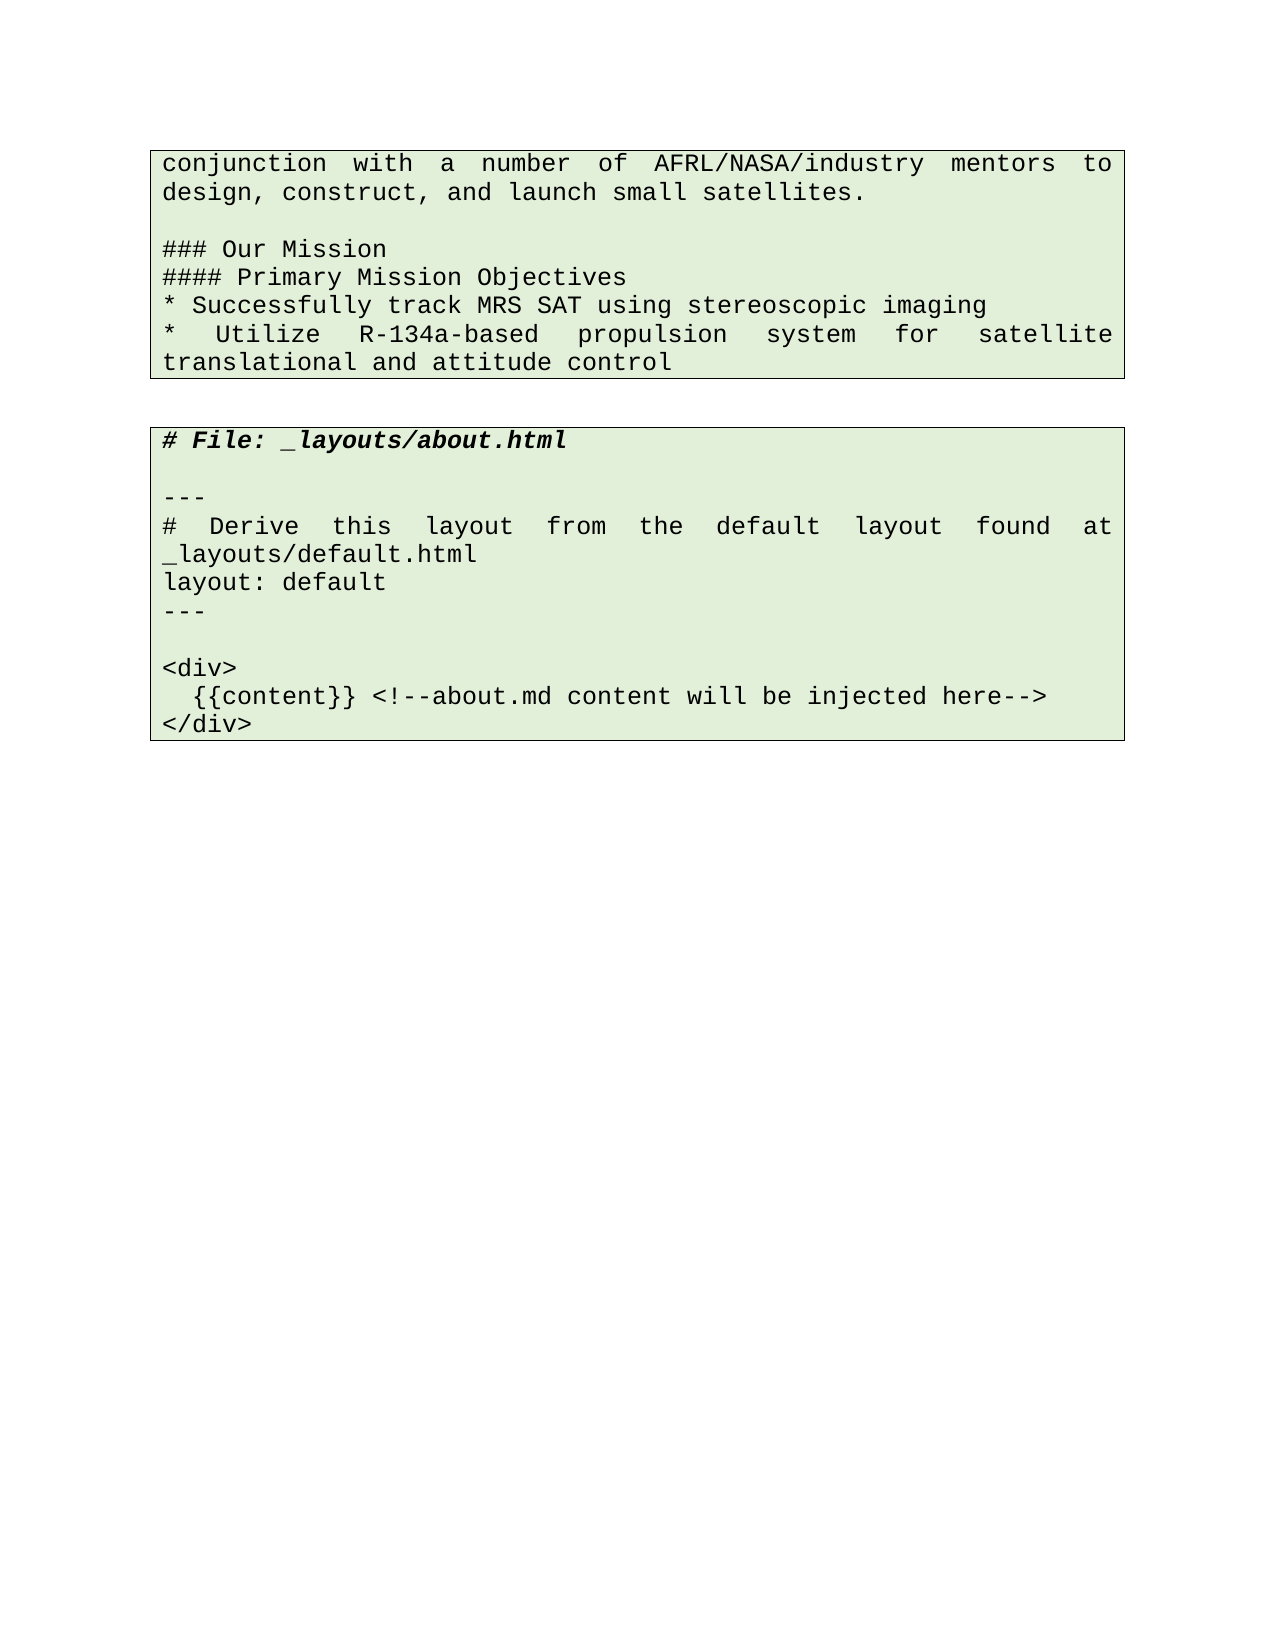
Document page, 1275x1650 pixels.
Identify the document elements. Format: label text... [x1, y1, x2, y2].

table_header # File: _layouts/about.html --- # Derive this layout from the default layout found at _layouts/default.html layout: default --- <div> {{content}} <!--about.md content will be injected here--> </div> [151, 428, 1124, 740]
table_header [151, 151, 1124, 378]
